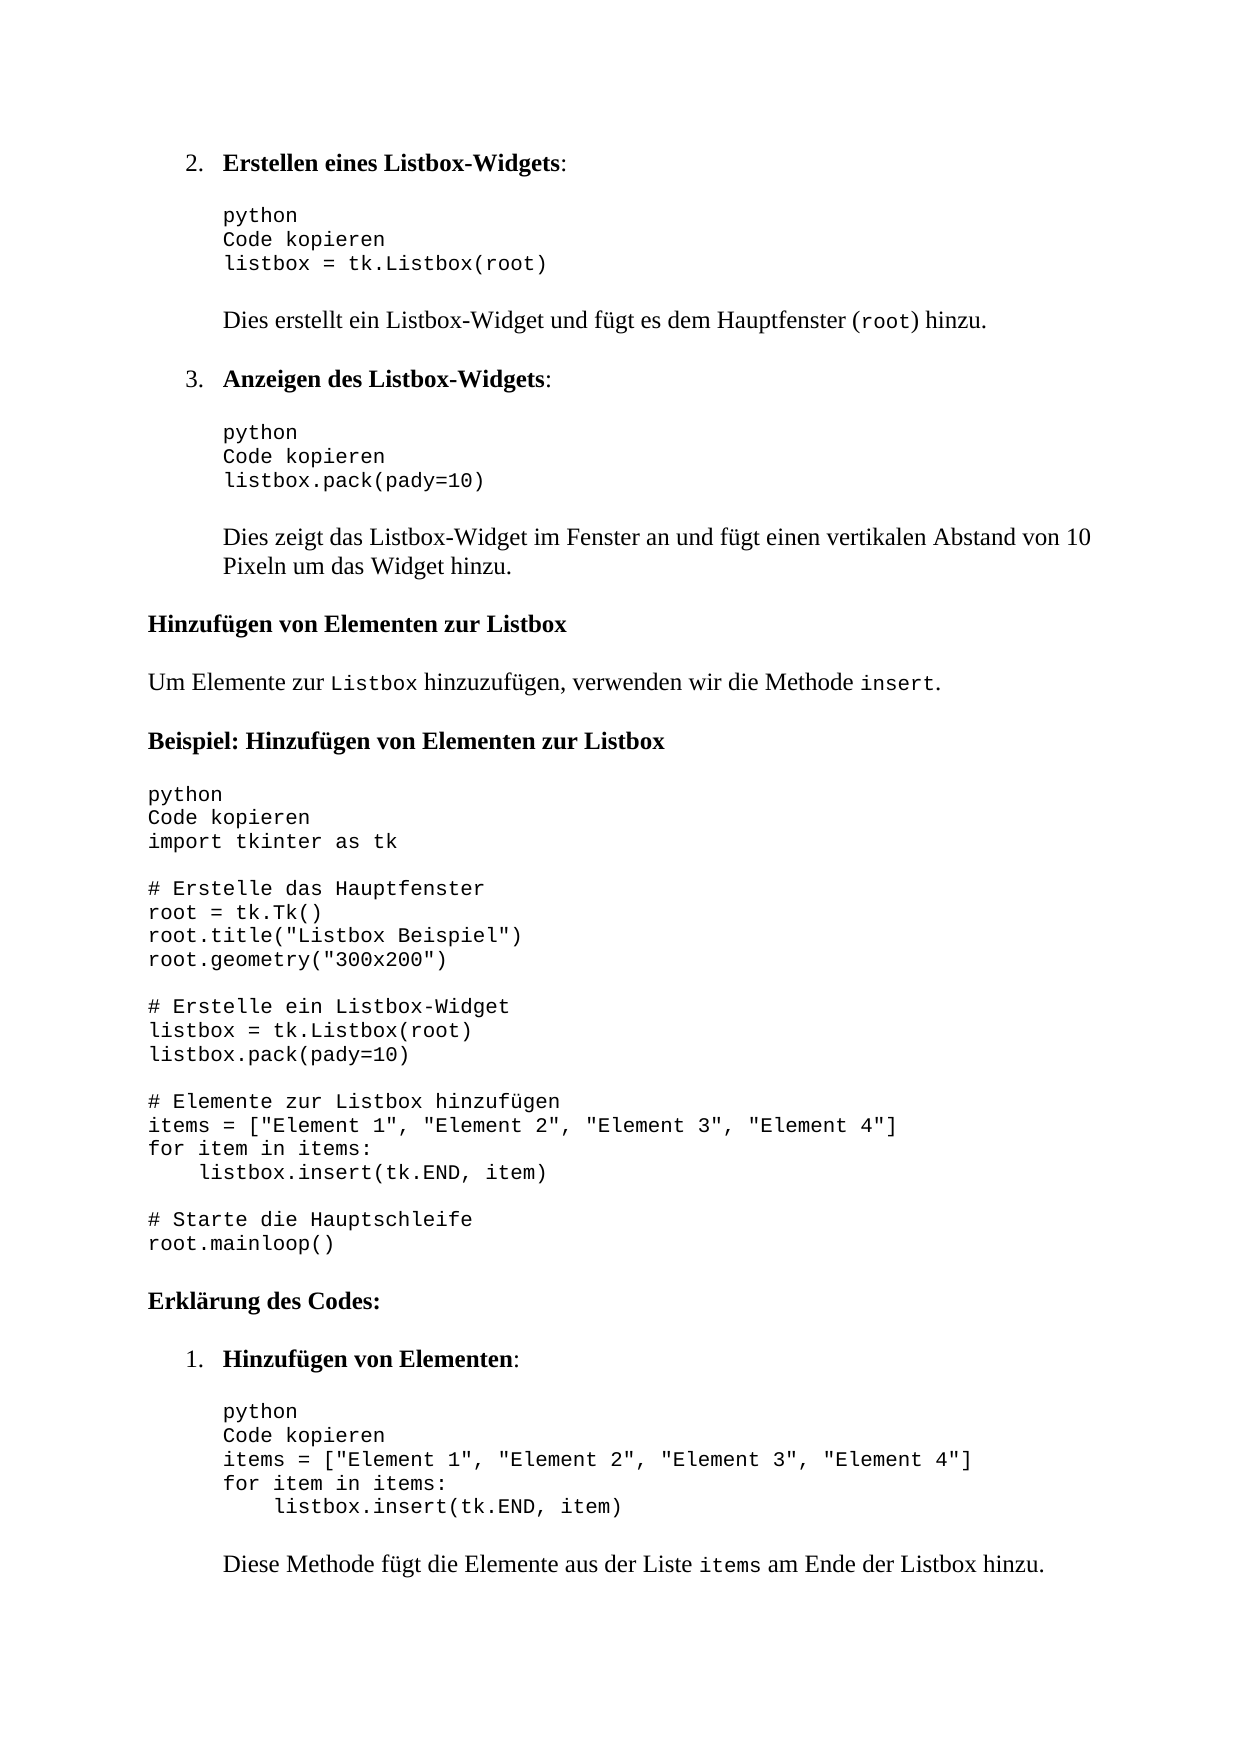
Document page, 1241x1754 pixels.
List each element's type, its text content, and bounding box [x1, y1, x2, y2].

text python [148, 784, 1093, 807]
text Code kopieren [148, 807, 1093, 831]
text root.geometry("300x200") [148, 949, 1093, 973]
text Dies zeigt das Listbox-Widget im Fenster an und fügt einen vertikalen Abstand von 10 Pixeln um das Widget hinzu. [223, 522, 1093, 580]
text Erklärung des Codes: [148, 1286, 1093, 1314]
text Code kopieren [223, 446, 1093, 469]
text listbox = tk.Listbox(root) [223, 253, 1093, 276]
text root = tk.Tk() [148, 902, 1093, 926]
text # Erstelle ein Listbox-Widget [148, 996, 1093, 1020]
text Code kopieren [223, 229, 1093, 253]
text listbox.insert(tk.END, item) [223, 1496, 1093, 1520]
text python [223, 422, 1093, 446]
text Code kopieren [223, 1425, 1093, 1449]
text Hinzufügen von Elementen zur Listbox [148, 609, 1093, 638]
text listbox.pack(pady=10) [223, 469, 1093, 493]
list Hinzufügen von Elementen: [185, 1344, 1093, 1372]
text items = ["Element 1", "Element 2", "Element 3", "Element 4"] [148, 1115, 1093, 1138]
text python [223, 1402, 1093, 1425]
text Um Elemente zur Listbox hinzuzufügen, verwenden wir die Methode insert. [148, 667, 1093, 697]
list Erstellen eines Listbox-Widgets: [185, 148, 1093, 176]
text listbox.pack(pady=10) [148, 1044, 1093, 1067]
text for item in items: [148, 1138, 1093, 1162]
text listbox = tk.Listbox(root) [148, 1020, 1093, 1044]
text root.title("Listbox Beispiel") [148, 926, 1093, 949]
text python [223, 206, 1093, 229]
text Diese Methode fügt die Elemente aus der Liste items am Ende der Listbox hinzu. [223, 1549, 1093, 1578]
text for item in items: [223, 1472, 1093, 1496]
text root.mainloop() [148, 1233, 1093, 1257]
text # Starte die Hauptschleife [148, 1209, 1093, 1233]
text # Erstelle das Hauptfenster [148, 878, 1093, 902]
text listbox.insert(tk.END, item) [148, 1162, 1093, 1186]
list Anzeigen des Listbox-Widgets: [185, 364, 1093, 393]
text Dies erstellt ein Listbox-Widget und fügt es dem Hauptfenster (root) hinzu. [223, 306, 1093, 335]
text import tkinter as tk [148, 831, 1093, 854]
text items = ["Element 1", "Element 2", "Element 3", "Element 4"] [223, 1449, 1093, 1472]
text Beispiel: Hinzufügen von Elementen zur Listbox [148, 726, 1093, 754]
text # Elemente zur Listbox hinzufügen [148, 1091, 1093, 1115]
